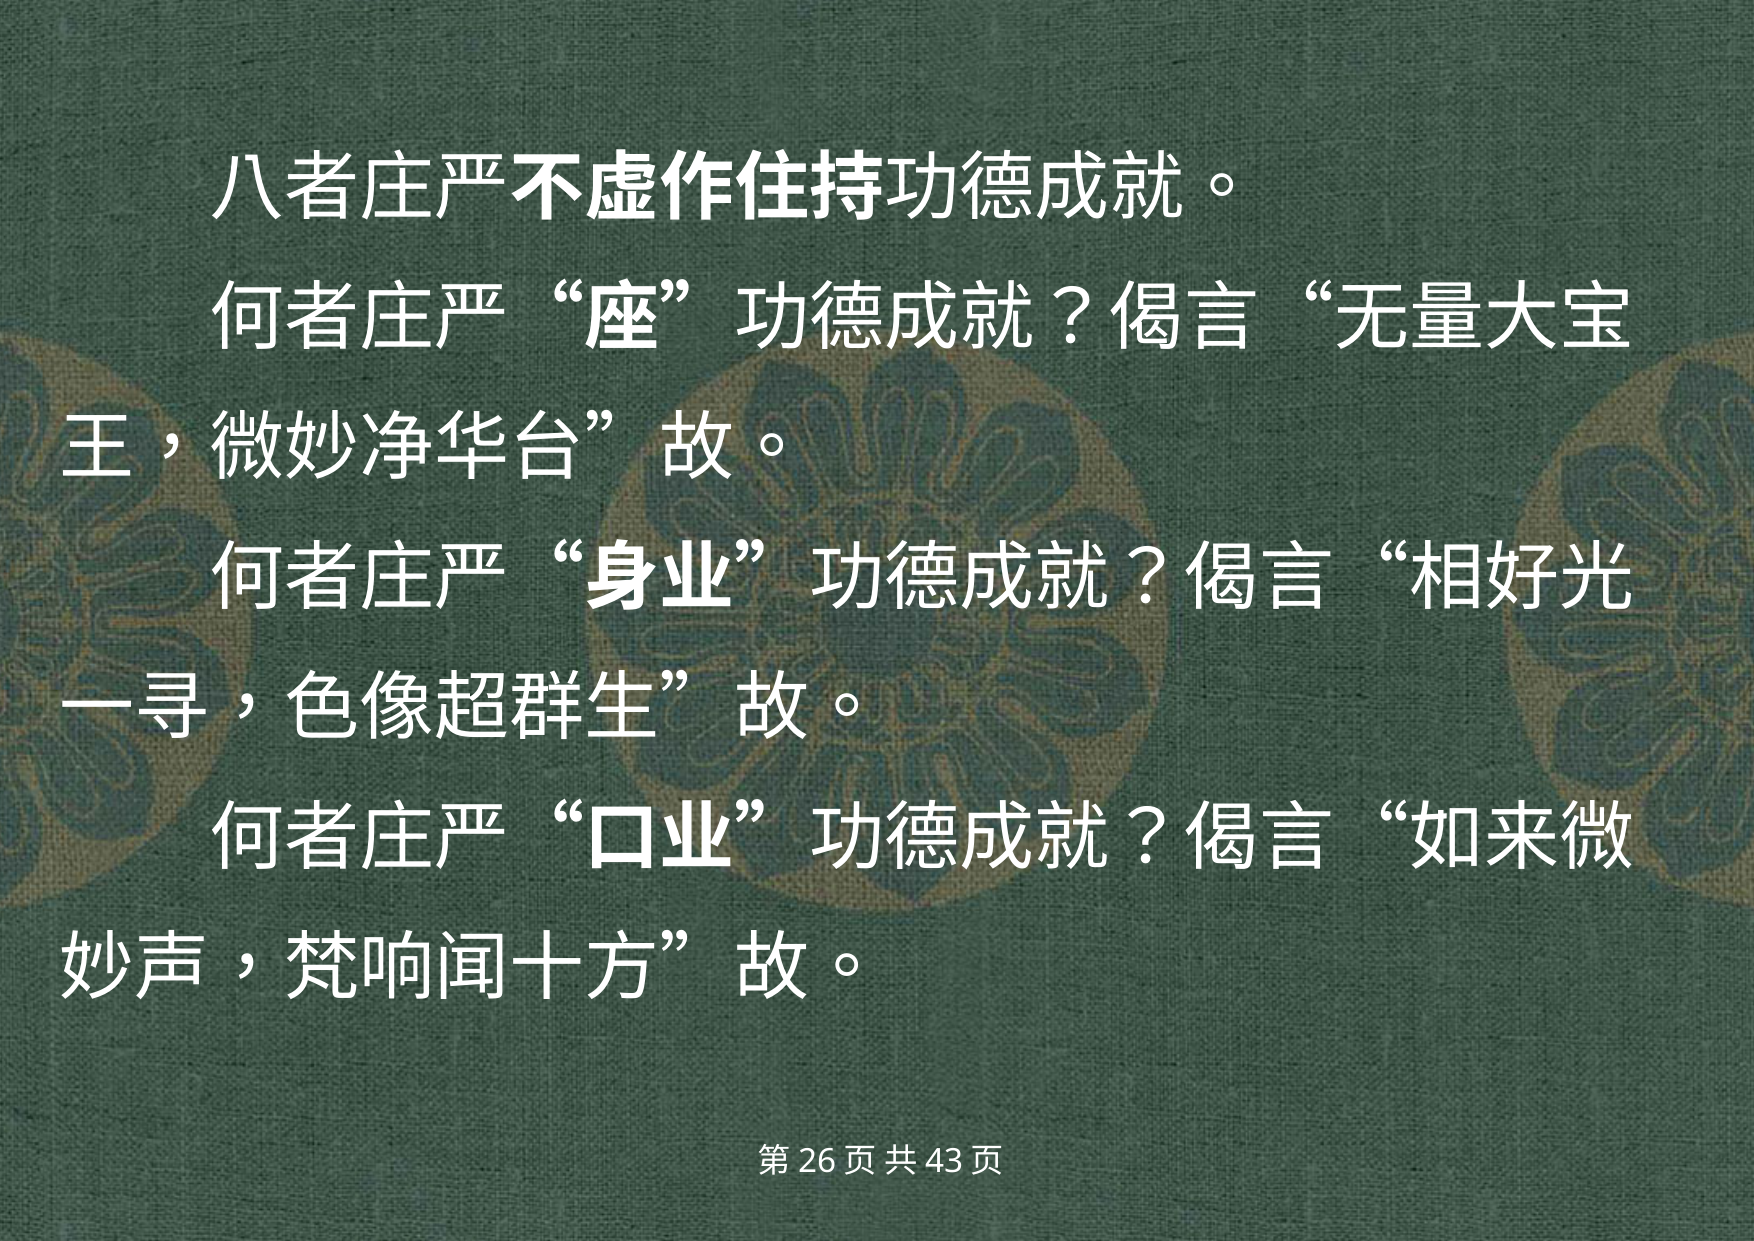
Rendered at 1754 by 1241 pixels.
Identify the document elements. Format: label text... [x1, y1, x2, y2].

text 何者庄严“口业”功德成就？偈言“如来微妙声，梵响闻十方”故。 [59, 766, 1695, 1026]
text 何者庄严“座”功德成就？偈言“无量大宝王，微妙净华台”故。 [59, 246, 1695, 506]
picture [0, 0, 1754, 1241]
text 八者庄严不虚作住持功德成就。 [59, 116, 1695, 246]
text 何者庄严“身业”功德成就？偈言“相好光一寻，色像超群生”故。 [59, 506, 1695, 766]
